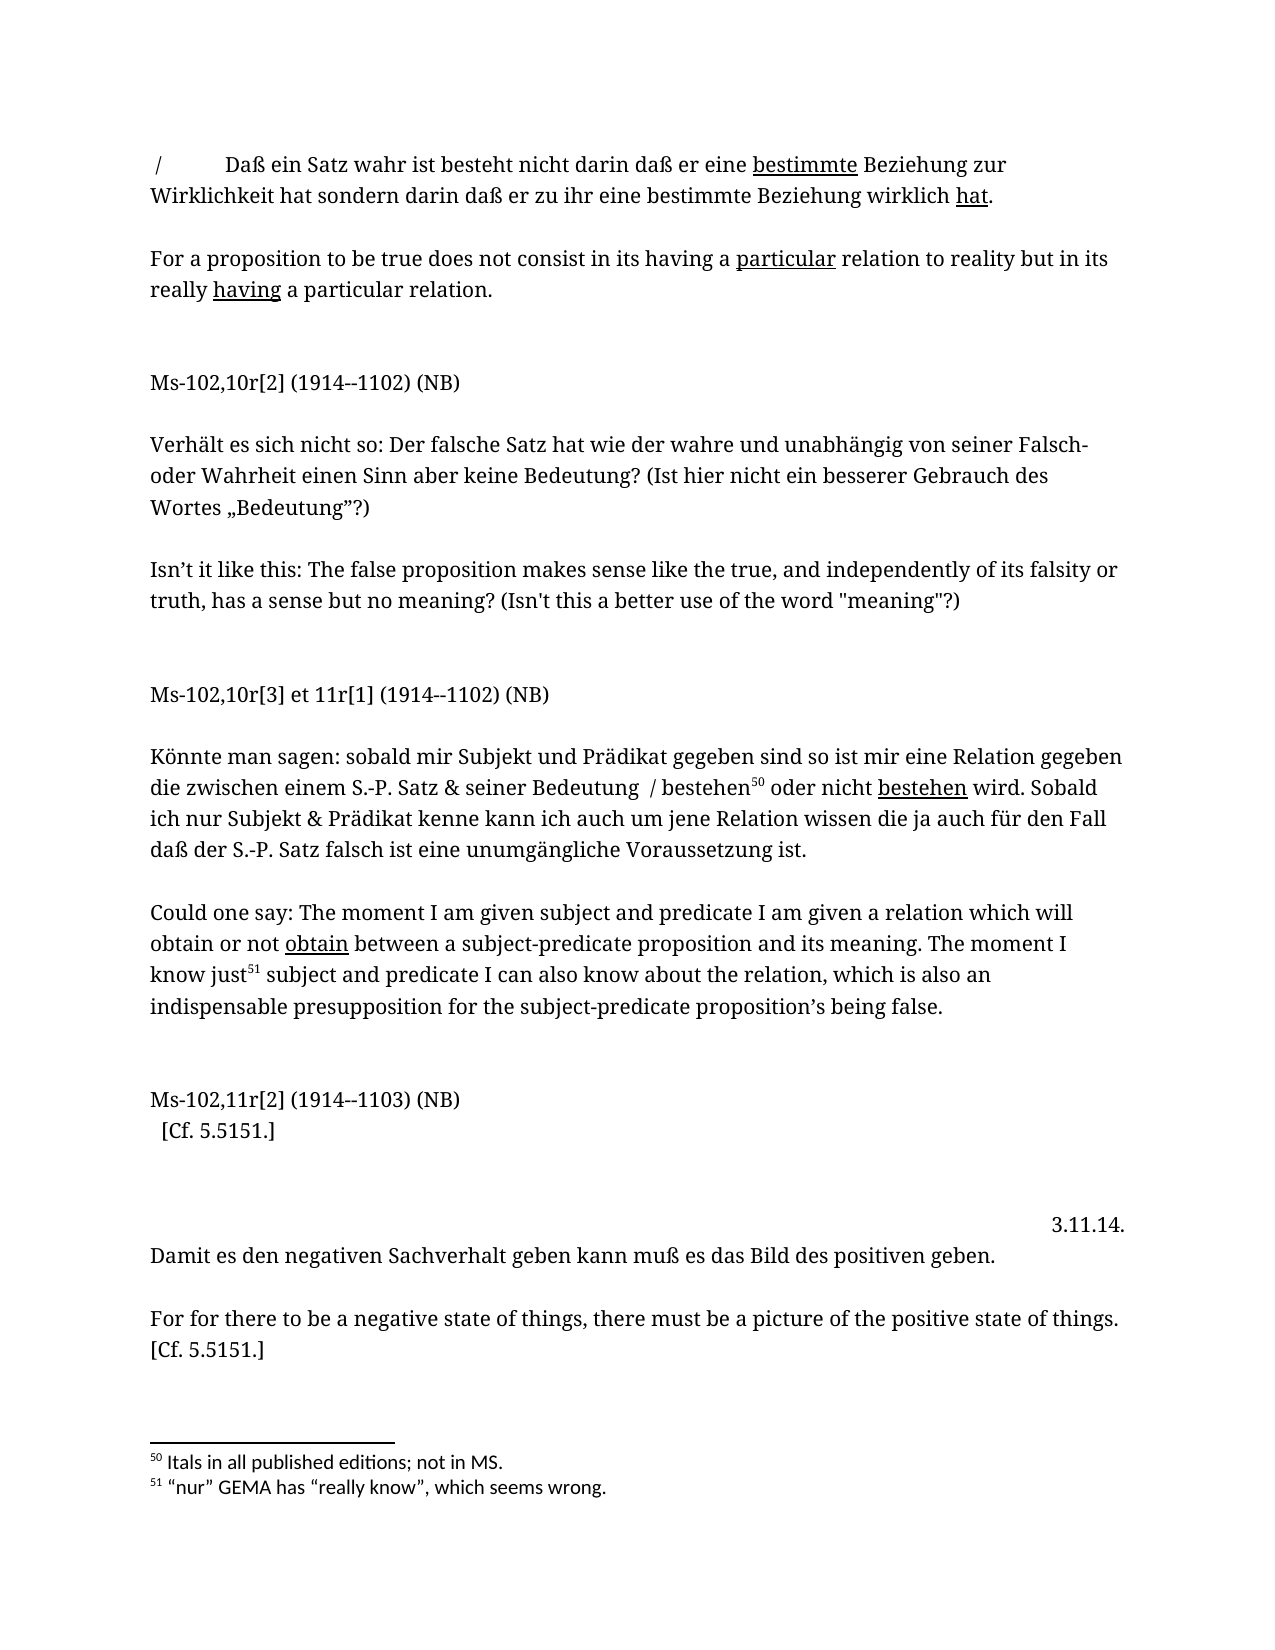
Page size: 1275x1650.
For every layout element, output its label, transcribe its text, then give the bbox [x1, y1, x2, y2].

text Ms-102,10r[3] et 11r[1] (1914--1102) (NB) [150, 680, 1125, 708]
text 3.11.14. [150, 1210, 1125, 1239]
text Ms-102,11r[2] (1914--1103) (NB) [150, 1085, 1125, 1114]
text Ms-102,10r[2] (1914--1102) (NB) [150, 368, 1125, 397]
text [Cf. 5.5151.] [150, 1116, 1125, 1145]
text Könnte man sagen: sobald mir Subjekt und Prädikat gegeben sind so ist mir eine Relation gegeben die zwischen einem S.-P. Satz & seiner Bedeutung / bestehen oder nicht bestehen wird. Sobald ich nur Subjekt & Prädikat kenne kann ich auch um jene Relation wissen die ja auch für den Fall daß der S.-P. Satz falsch ist eine unumgängliche Voraussetzung ist. [150, 742, 1125, 864]
text For for there to be a negative state of things, there must be a picture of the positive state of things. [Cf. 5.5151.] [150, 1304, 1125, 1364]
text Damit es den negativen Sachverhalt geben kann muß es das Bild des positiven geben. [150, 1241, 1125, 1270]
text For a proposition to be true does not consist in its having a particular relation to reality but in its really having a particular relation. [150, 244, 1125, 303]
text Verhält es sich nicht so: Der falsche Satz hat wie der wahre und unabhängig von seiner Falsch- oder Wahrheit einen Sinn aber keine Bedeutung? (Ist hier nicht ein besserer Gebrauch des Wortes „Bedeutung”?) [150, 430, 1125, 521]
text / Daß ein Satz wahr ist besteht nicht darin daß er eine bestimmte Beziehung zur Wirklichkeit hat sondern darin daß er zu ihr eine bestimmte Beziehung wirklich hat. [150, 150, 1125, 210]
text Could one say: The moment I am given subject and predicate I am given a relation which will obtain or not obtain between a subject-predicate proposition and its meaning. The moment I know just subject and predicate I can also know about the relation, which is also an indispensable presupposition for the subject-predicate proposition’s being false. [150, 898, 1125, 1020]
text Isn’t it like this: The false proposition makes sense like the true, and independently of its falsity or truth, has a sense but no meaning? (Isn't this a better use of the word "meaning"?) [150, 555, 1125, 615]
